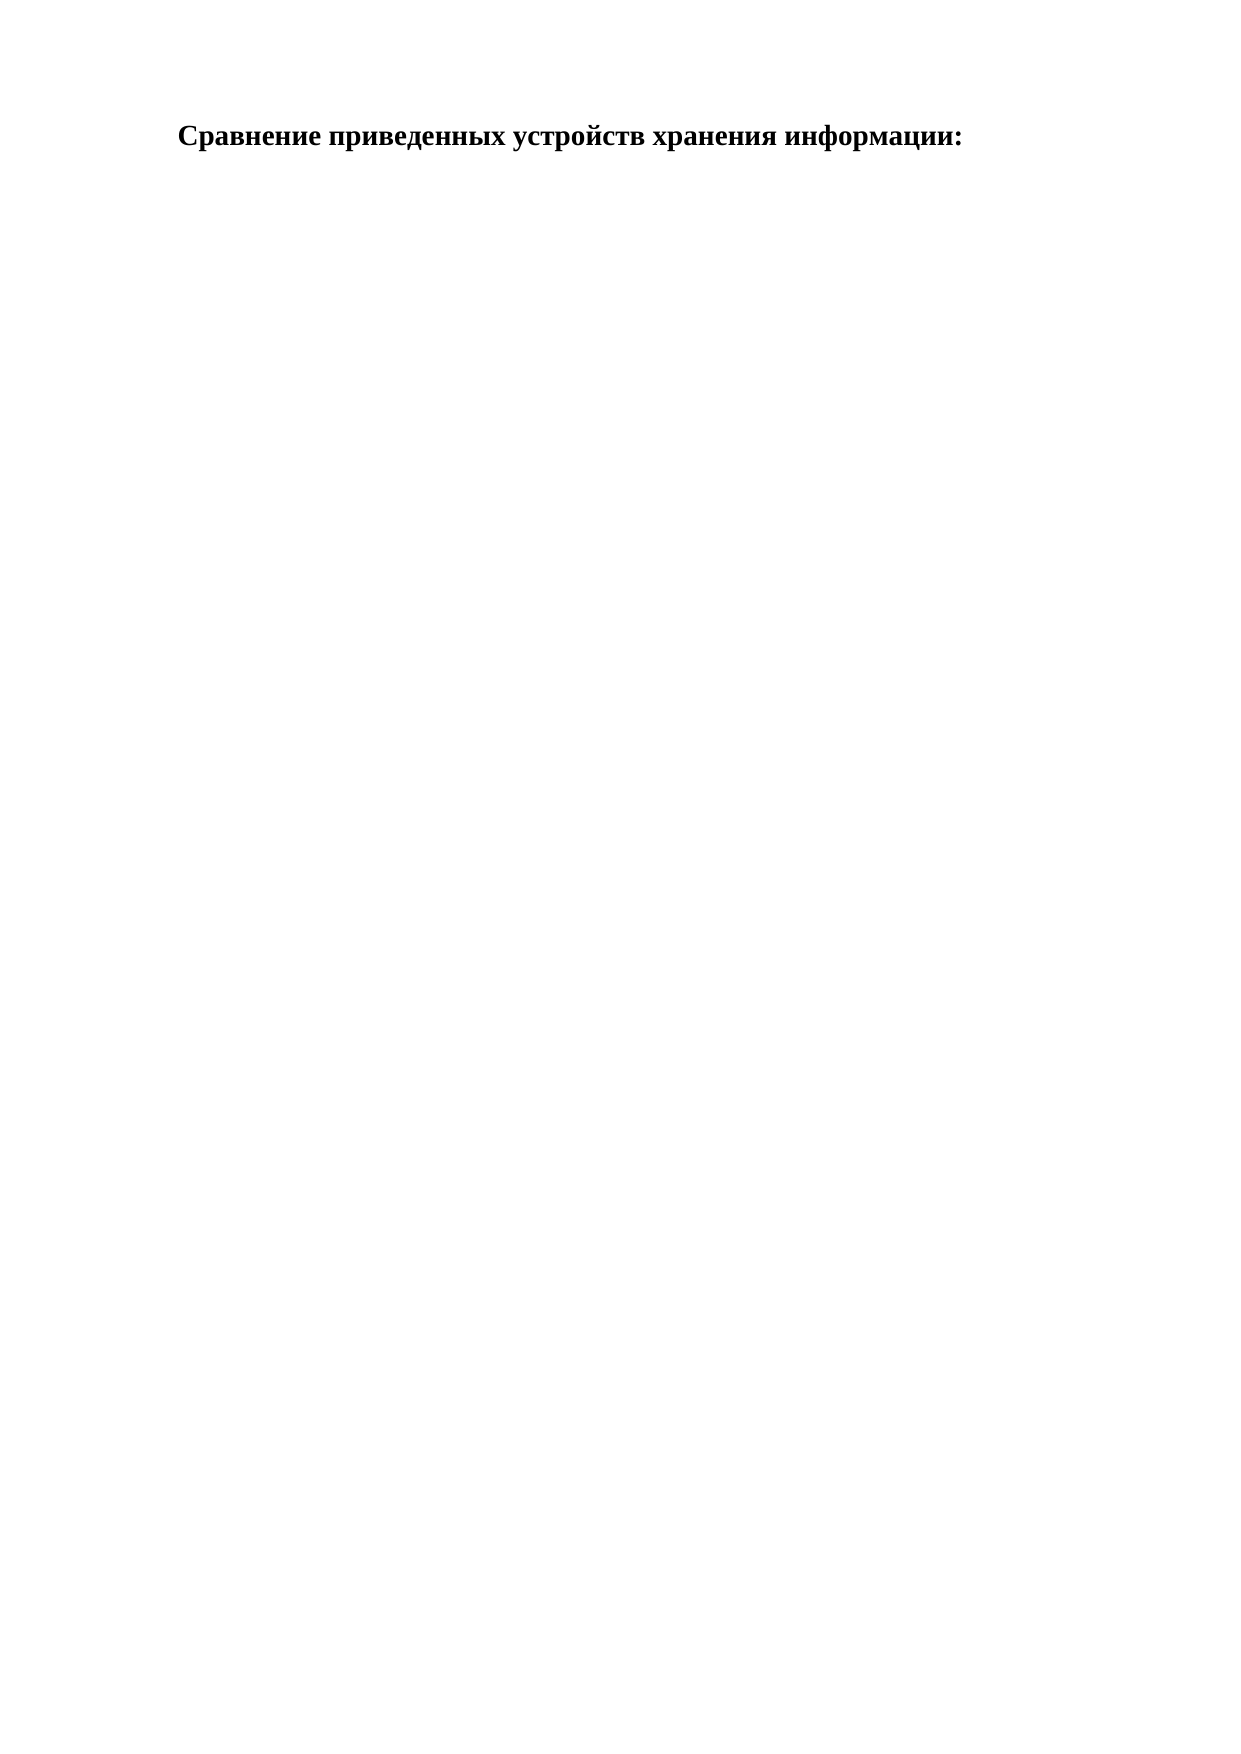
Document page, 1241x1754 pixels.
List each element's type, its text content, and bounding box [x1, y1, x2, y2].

text Сравнение приведенных устройств хранения информации: [177, 118, 1152, 152]
